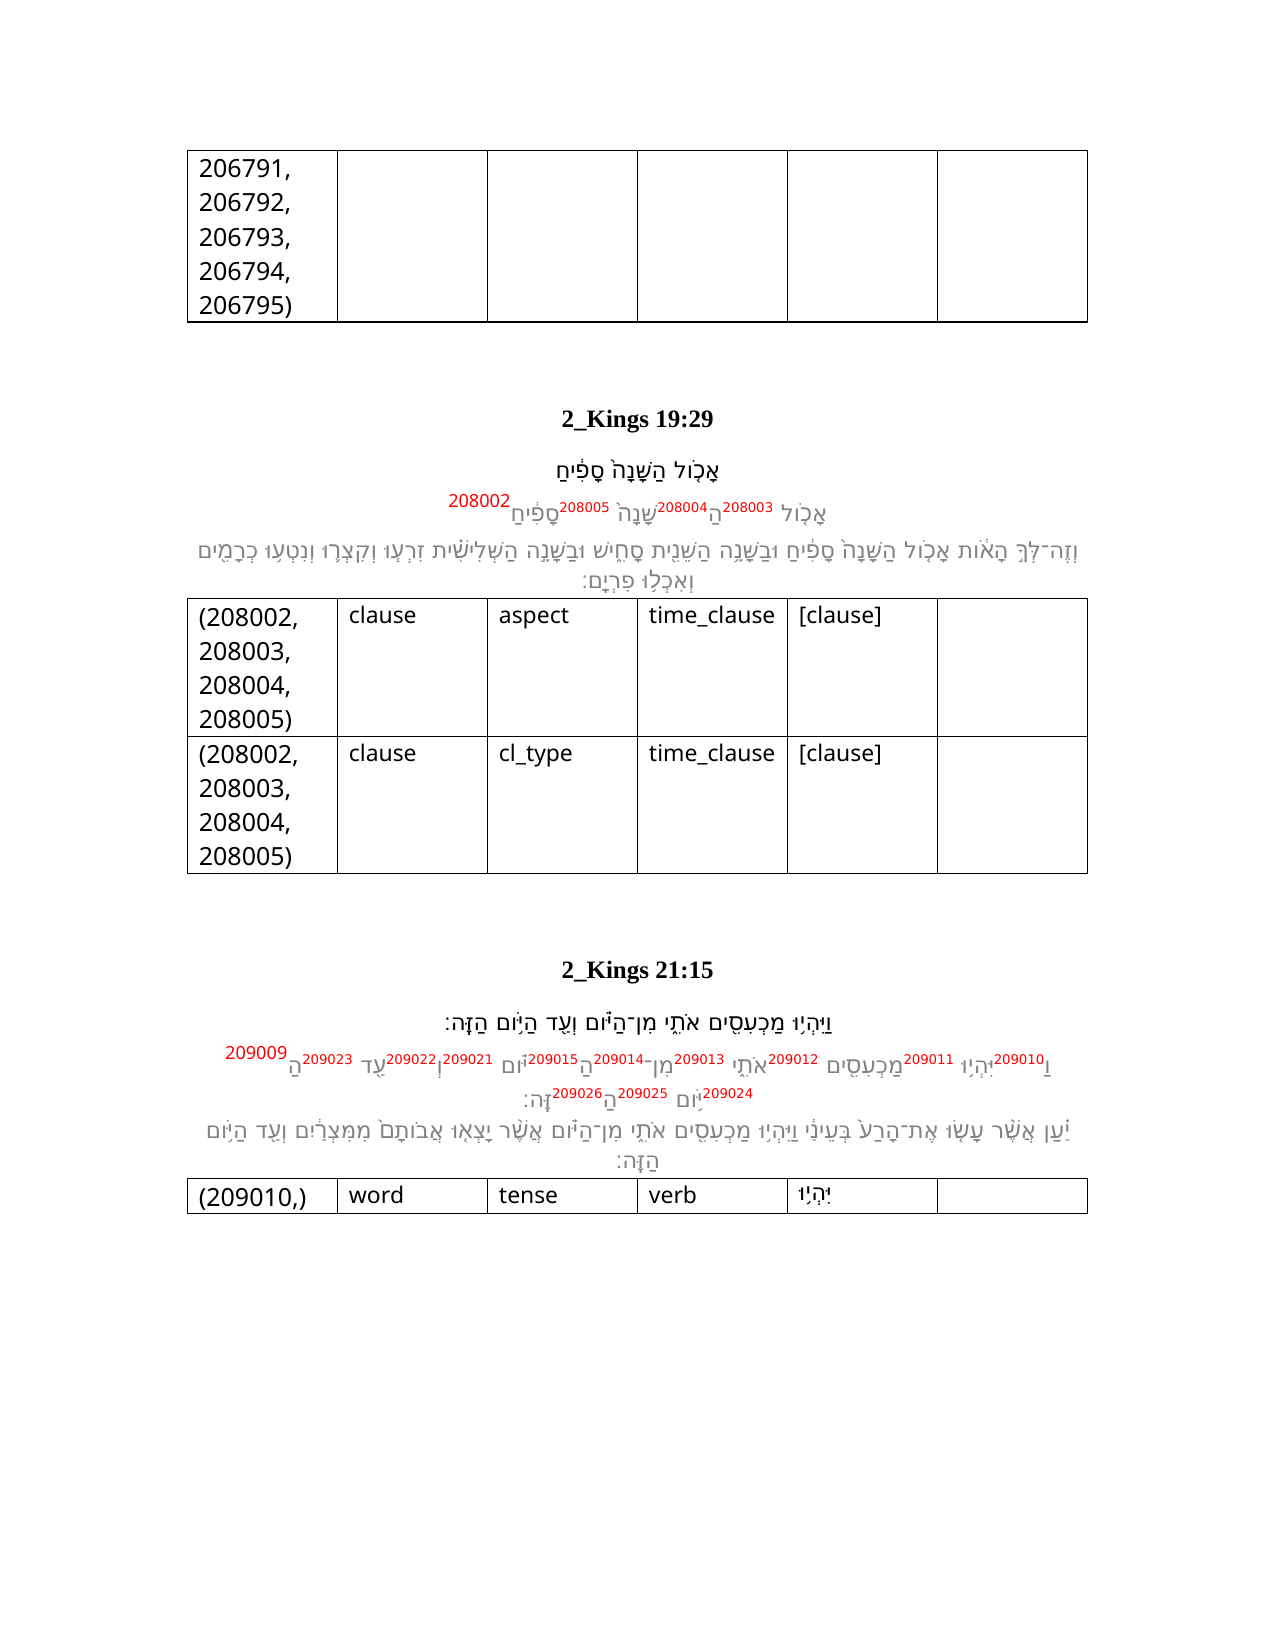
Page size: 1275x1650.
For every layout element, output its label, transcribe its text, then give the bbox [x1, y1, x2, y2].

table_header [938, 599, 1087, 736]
text וְזֶה־לְּךָ֣ הָאֹ֔ות אָכֹ֤ול הַשָּׁנָה֙ סָפִ֔יחַ וּבַשָּׁנָ֥ה הַשֵּׁנִ֖ית סָחִ֑ישׁ וּבַשָּׁנָ֣ה הַשְּׁלִישִׁ֗ית זִרְע֧וּ וְקִצְר֛וּ וְנִטְע֥וּ כְרָמִ֖ים וְאִכְל֥וּ פִרְיָֽם׃ [187, 537, 1087, 594]
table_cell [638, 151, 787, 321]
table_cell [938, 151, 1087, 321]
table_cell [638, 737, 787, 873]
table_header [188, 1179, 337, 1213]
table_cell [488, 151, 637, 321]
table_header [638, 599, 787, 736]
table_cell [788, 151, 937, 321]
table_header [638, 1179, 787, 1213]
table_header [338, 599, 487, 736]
text 208002אָכֹ֤ול 208003הַ208004שָּׁנָה֙ 208005סָפִ֔יחַ [187, 488, 1087, 531]
text 209009וַ209010יִּהְי֥וּ 209011מַכְעִסִ֖ים 209012אֹתִ֑י 209013מִן־209014הַ209015יֹּ֗ום 209021וְ209022עַ֖ד 209023הַ209024יֹּ֥ום 209025הַ209026זֶּֽה׃ [187, 1040, 1087, 1113]
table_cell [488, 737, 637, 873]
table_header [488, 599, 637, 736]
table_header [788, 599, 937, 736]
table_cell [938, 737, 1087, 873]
text יַ֗עַן אֲשֶׁ֨ר עָשׂ֤וּ אֶת־הָרַע֙ בְּעֵינַ֔י וַיִּהְי֥וּ מַכְעִסִ֖ים אֹתִ֑י מִן־הַיֹּ֗ום אֲשֶׁ֨ר יָצְא֤וּ אֲבֹותָם֙ מִמִּצְרַ֔יִם וְעַ֖ד הַיֹּ֥ום הַזֶּֽה׃ [187, 1117, 1087, 1174]
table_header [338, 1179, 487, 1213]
text וַיִּהְי֥וּ מַכְעִסִ֖ים אֹתִ֑י מִן־הַיֹּ֗ום וְעַ֖ד הַיֹּ֥ום הַזֶּֽה׃ [187, 1009, 1087, 1036]
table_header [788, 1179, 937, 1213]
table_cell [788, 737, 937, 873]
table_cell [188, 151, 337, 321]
text 2_Kings 21:15 [187, 955, 1087, 984]
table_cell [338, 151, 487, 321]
text אָכֹ֤ול הַשָּׁנָה֙ סָפִ֔יחַ [187, 457, 1087, 484]
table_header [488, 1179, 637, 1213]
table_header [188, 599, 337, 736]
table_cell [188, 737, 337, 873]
text 2_Kings 19:29 [187, 404, 1087, 432]
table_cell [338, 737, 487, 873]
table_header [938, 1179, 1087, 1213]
